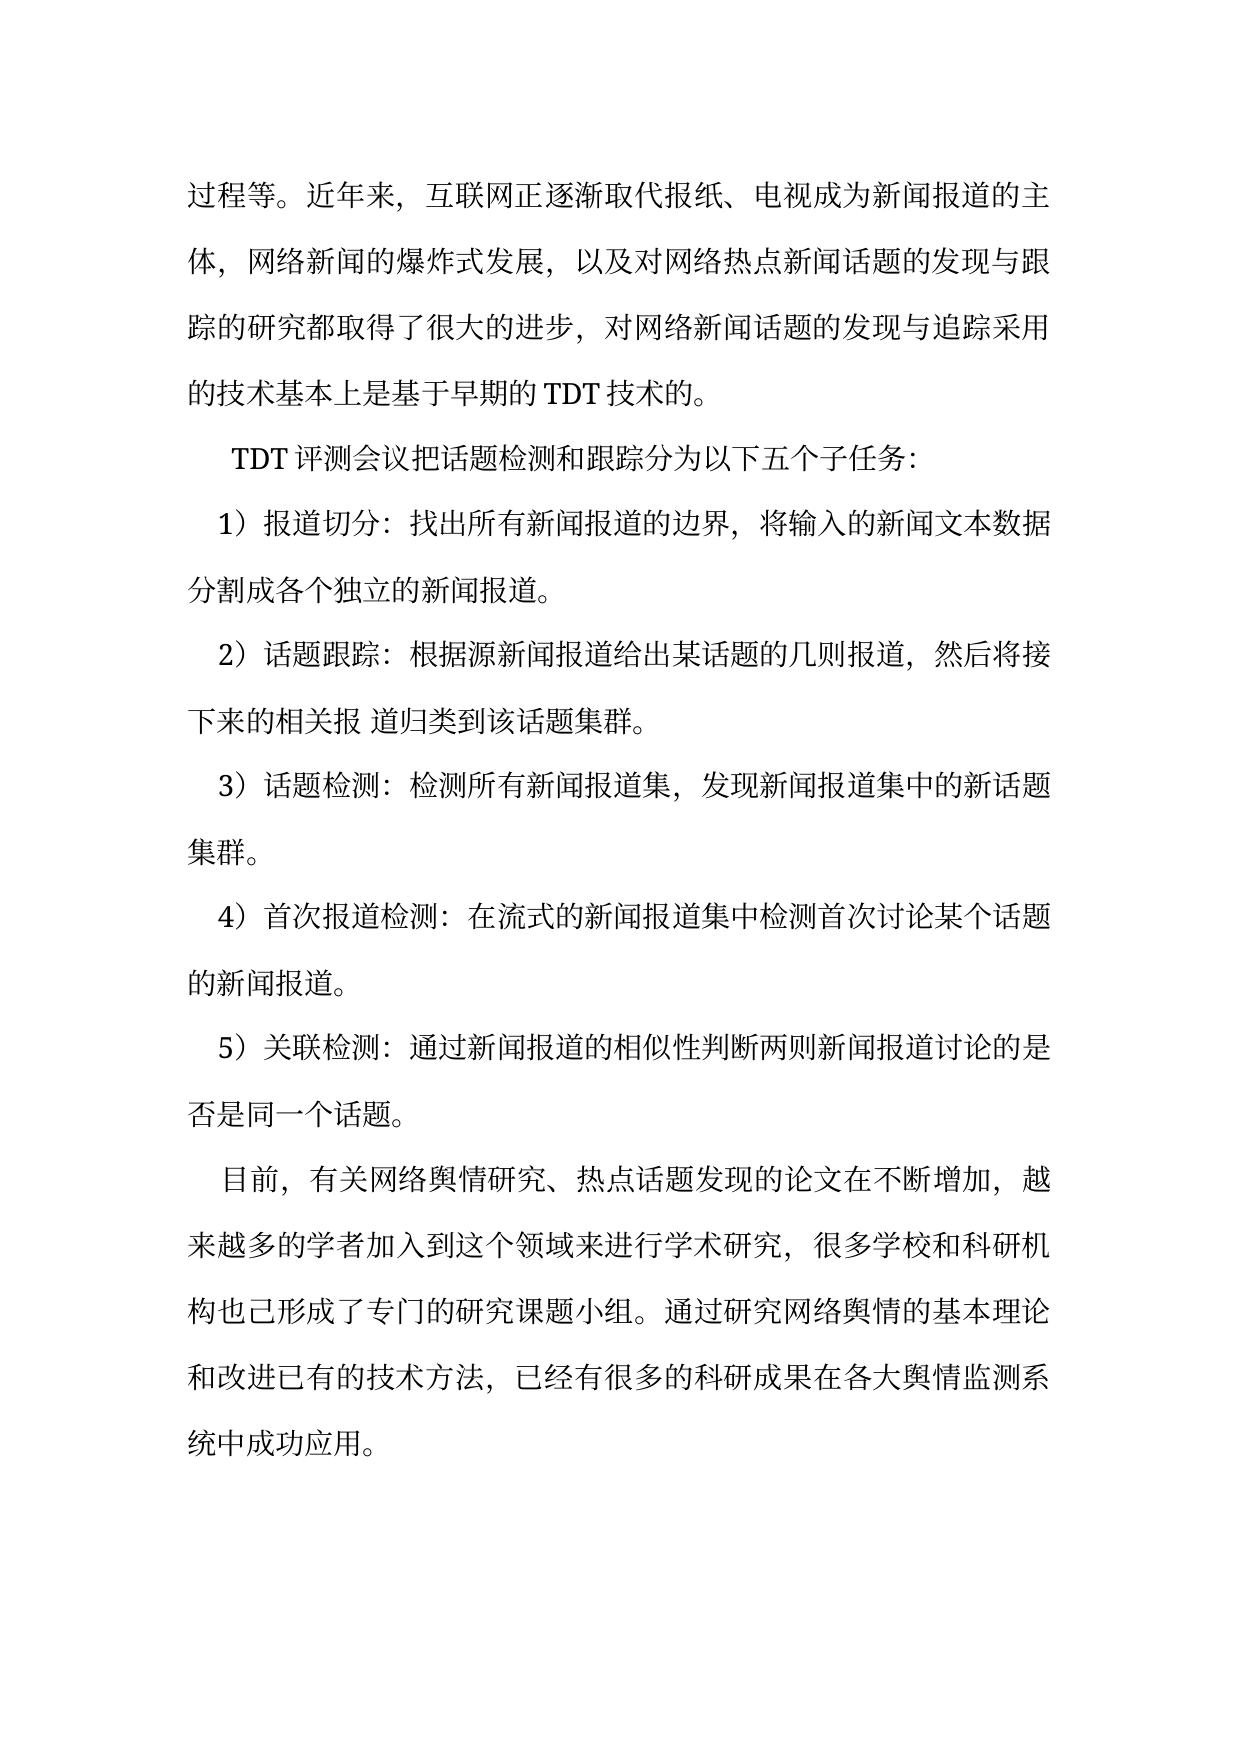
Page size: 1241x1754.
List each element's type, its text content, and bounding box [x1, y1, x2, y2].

text 目前，有关网络舆情研究、热点话题发现的论文在不断增加，越来越多的学者加入到这个领域来进行学术研究，很多学校和科研机构也己形成了专门的研究课题小组。通过研究网络舆情的基本理论和改进已有的技术方法，已经有很多的科研成果在各大舆情监测系统中成功应用。 [187, 1156, 1053, 1464]
text 2）话题跟踪：根据源新闻报道给出某话题的几则报道，然后将接下来的相关报 道归类到该话题集群。 [187, 631, 1053, 741]
text 3）话题检测：检测所有新闻报道集，发现新闻报道集中的新话题集群。 [187, 762, 1053, 872]
text 5）关联检测：通过新闻报道的相似性判断两则新闻报道讨论的是否是同一个话题。 [187, 1024, 1053, 1134]
text 1）报道切分：找出所有新闻报道的边界，将输入的新闻文本数据分割成各个独立的新闻报道。 [187, 500, 1053, 610]
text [187, 172, 1053, 414]
text 4）首次报道检测：在流式的新闻报道集中检测首次讨论某个话题的新闻报道。 [187, 893, 1053, 1003]
text TDT评测会议把话题检测和跟踪分为以下五个子任务： [187, 435, 1053, 479]
